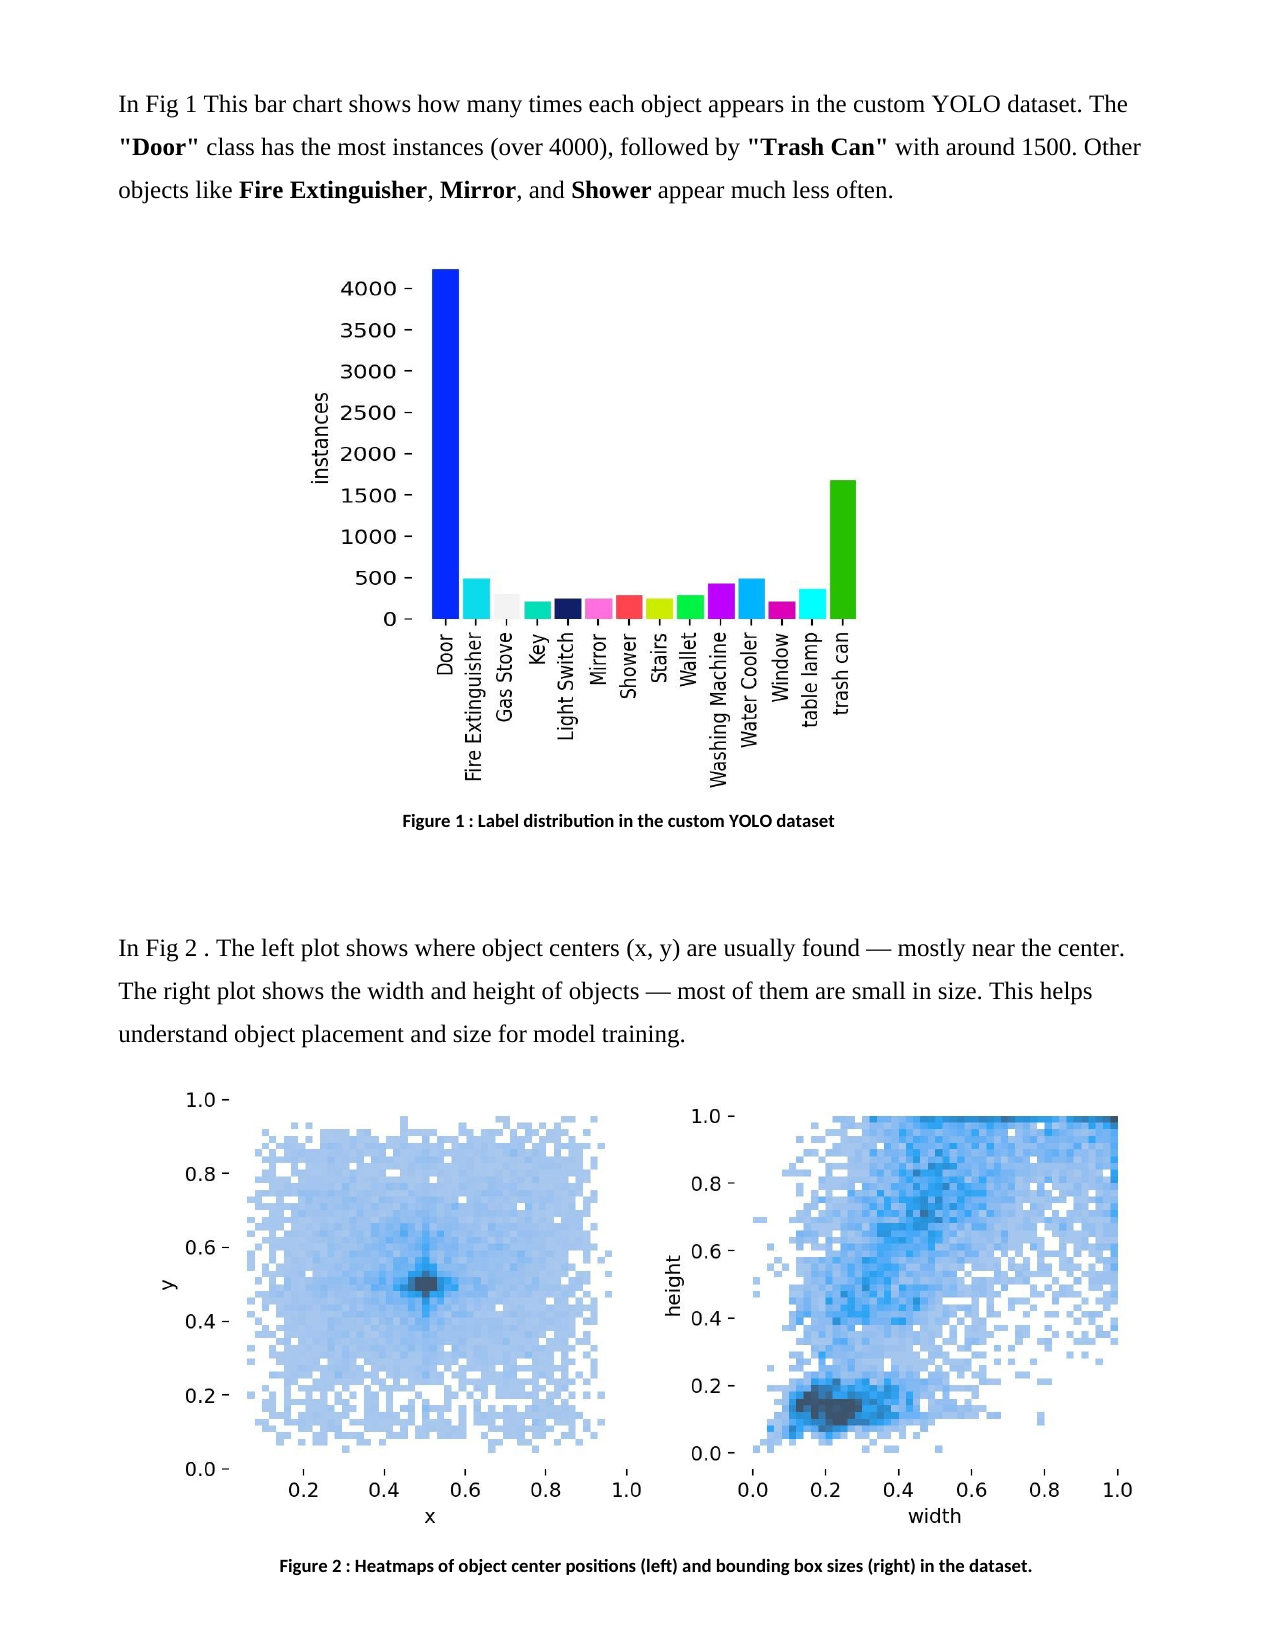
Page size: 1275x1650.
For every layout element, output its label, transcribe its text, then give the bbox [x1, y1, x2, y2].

picture [118, 1080, 1157, 1548]
picture [284, 231, 916, 800]
text In Fig 2 . The left plot shows where object centers (x, y) are usually found — mostly near the center. The right plot shows the width and height of objects — most of them are small in size. This helps understand object placement and size for model training. [118, 933, 1157, 1048]
text In Fig 1 This bar chart shows how many times each object appears in the custom YOLO dataset. The "Door" class has the most instances (over 4000), followed by "Trash Can" with around 1500. Other objects like Fire Extinguisher, Mirror, and Shower appear much less often. [118, 89, 1157, 204]
